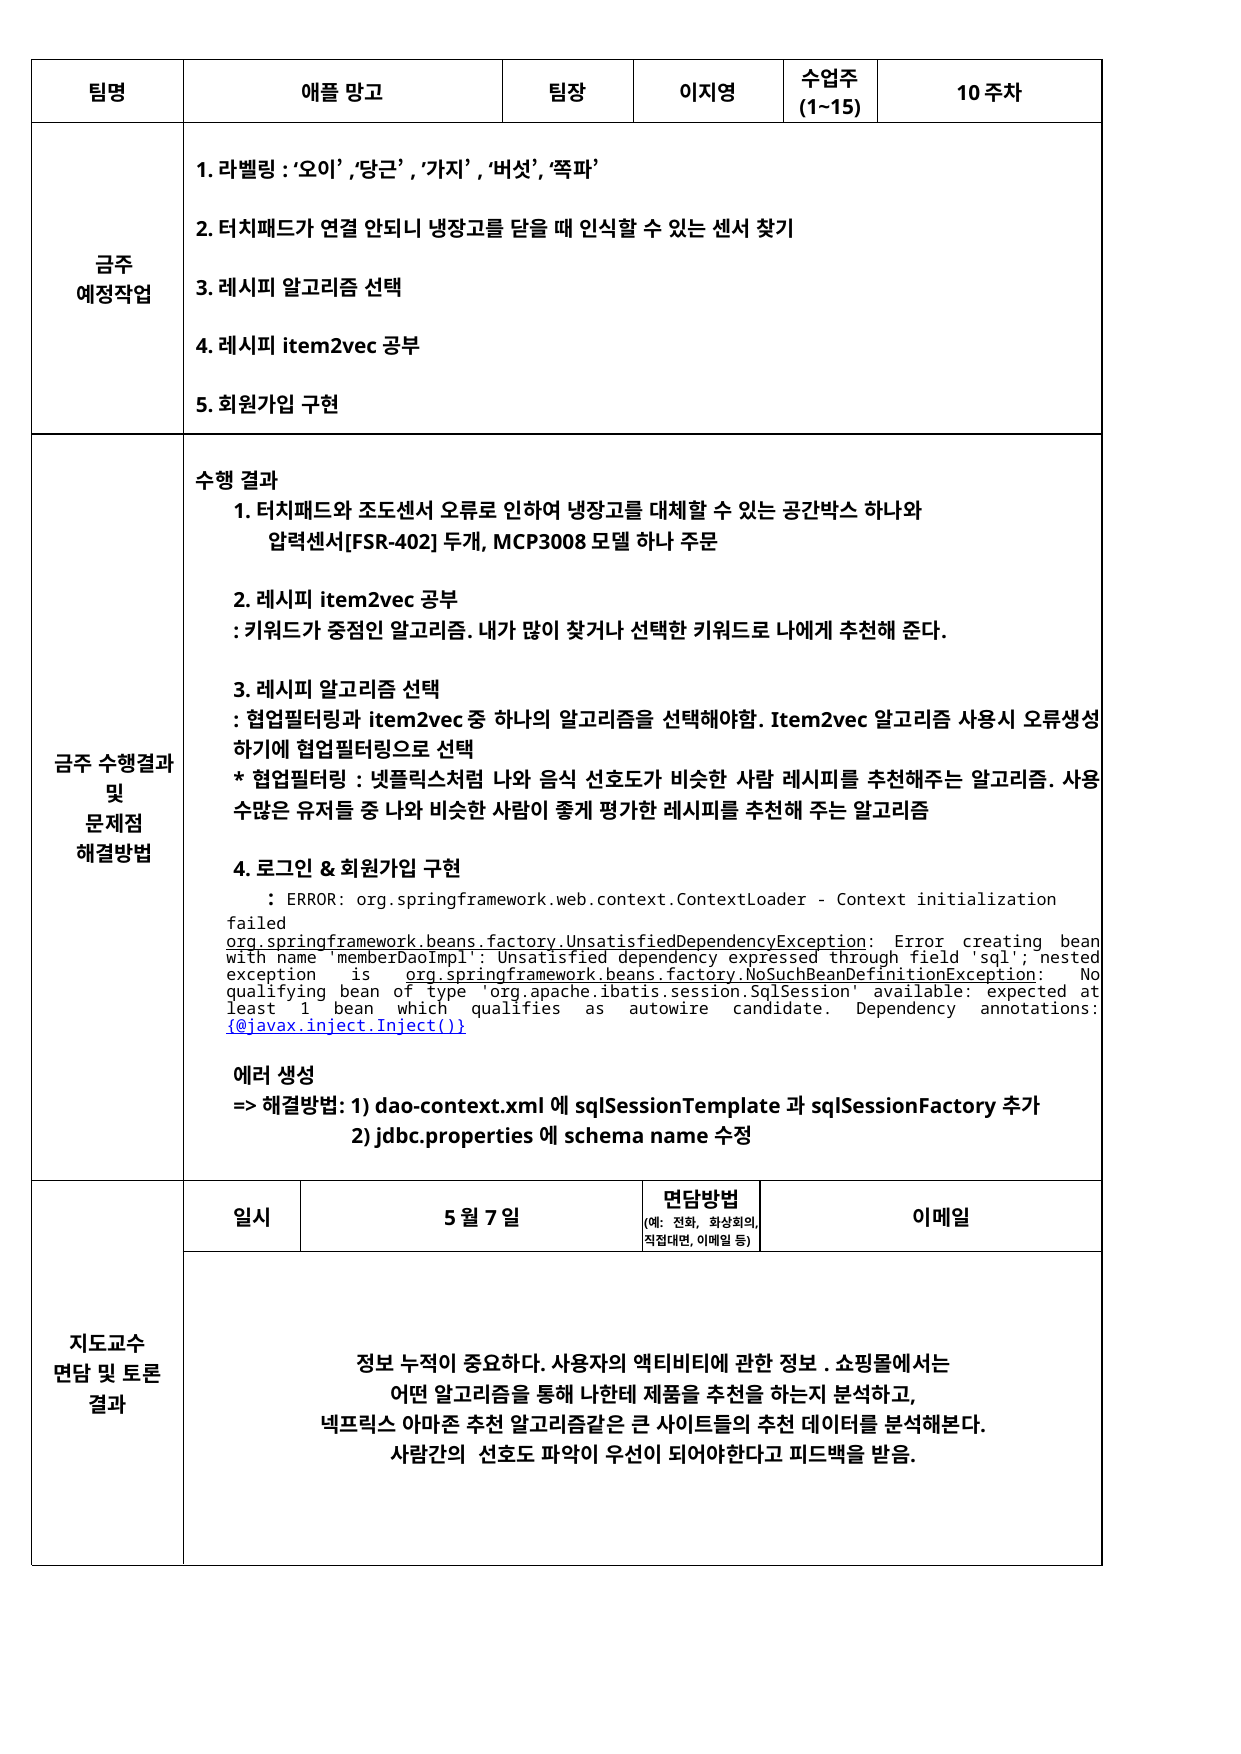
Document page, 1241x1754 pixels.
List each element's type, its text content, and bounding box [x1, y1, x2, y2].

table_cell 1. 라벨링 : ‘오이’ ,‘당근’ , ’가지’ , ‘버섯’, ‘쪽파’ 2. 터치패드가 연결 안되니 냉장고를 닫을 때 인식할 수 있는 센서 찾기 3. 레시피 알고리즘 선택 4. 레시피 item2vec 공부 5. 회원가입 구현 [184, 123, 1101, 433]
table_header 이지영 [634, 60, 783, 122]
table_cell 이메일 [761, 1181, 1101, 1251]
table_cell 금주 수행결과 및 문제점 해결방법 [32, 435, 183, 1180]
table_header 애플 망고 [184, 60, 502, 122]
table_cell 5월 7일 [301, 1181, 642, 1251]
table_cell 지도교수 면담 및 토론 결과 [32, 1181, 183, 1564]
table_cell 면담방법 (예: 전화, 화상회의, 직접대면, 이메일 등) [643, 1181, 759, 1251]
table_cell 금주 예정작업 [32, 123, 183, 433]
table_header 수업주 (1~15) [784, 60, 877, 122]
table_header 10주차 [878, 60, 1101, 122]
table_cell 수행 결과 1. 터치패드와 조도센서 오류로 인하여 냉장고를 대체할 수 있는 공간박스 하나와 압력센서[FSR-402] 두개, MCP3008 모델 하나 주문 2. 레시피 item2vec 공부 : 키워드가 중점인 알고리즘. 내가 많이 찾거나 선택한 키워드로 나에게 추천해 준다. 3. 레시피 알고리즘 선택 : 협업필터링과 item2vec중 하나의 알고리즘을 선택해야함. Item2vec 알고리즘 사용시 오류생성 하기에 협업필터링으로 선택 * 협업필터링 : 넷플릭스처럼 나와 음식 선호도가 비슷한 사람 레시피를 추천해주는 알고리즘. 사용 수많은 유저들 중 나와 비슷한 사람이 좋게 평가한 레시피를 추천해 주는 알고리즘 4. 로그인 & 회원가입 구현 : ERROR: org.springframework.web.context.ContextLoader - Context initialization failed org.springframework.beans.factory.UnsatisfiedDependencyException: Error creating bean with name 'memberDaoImpl': Unsatisfied dependency expressed through field 'sql'; nested exception is org.springframework.beans.factory.NoSuchBeanDefinitionException: No qualifying bean of type 'org.apache.ibatis.session.SqlSession' available: expected at least 1 bean which qualifies as autowire candidate. Dependency annotations: {@javax.inject.Inject()} 에러 생성 => 해결방법: 1) dao-context.xml 에 sqlSessionTemplate 과 sqlSessionFactory 추가 2) jdbc.properties 에 schema name 수정 [184, 435, 1101, 1180]
table_header 팀명 [32, 60, 183, 122]
table_cell 일시 [184, 1181, 300, 1251]
table_header 팀장 [503, 60, 633, 122]
table_cell 정보 누적이 중요하다. 사용자의 액티비티에 관한 정보 . 쇼핑몰에서는 어떤 알고리즘을 통해 나한테 제품을 추천을 하는지 분석하고, 넥프릭스 아마존 추천 알고리즘같은 큰 사이트들의 추천 데이터를 분석해본다. 사람간의 선호도 파악이 우선이 되어야한다고 피드백을 받음. [184, 1252, 1101, 1564]
